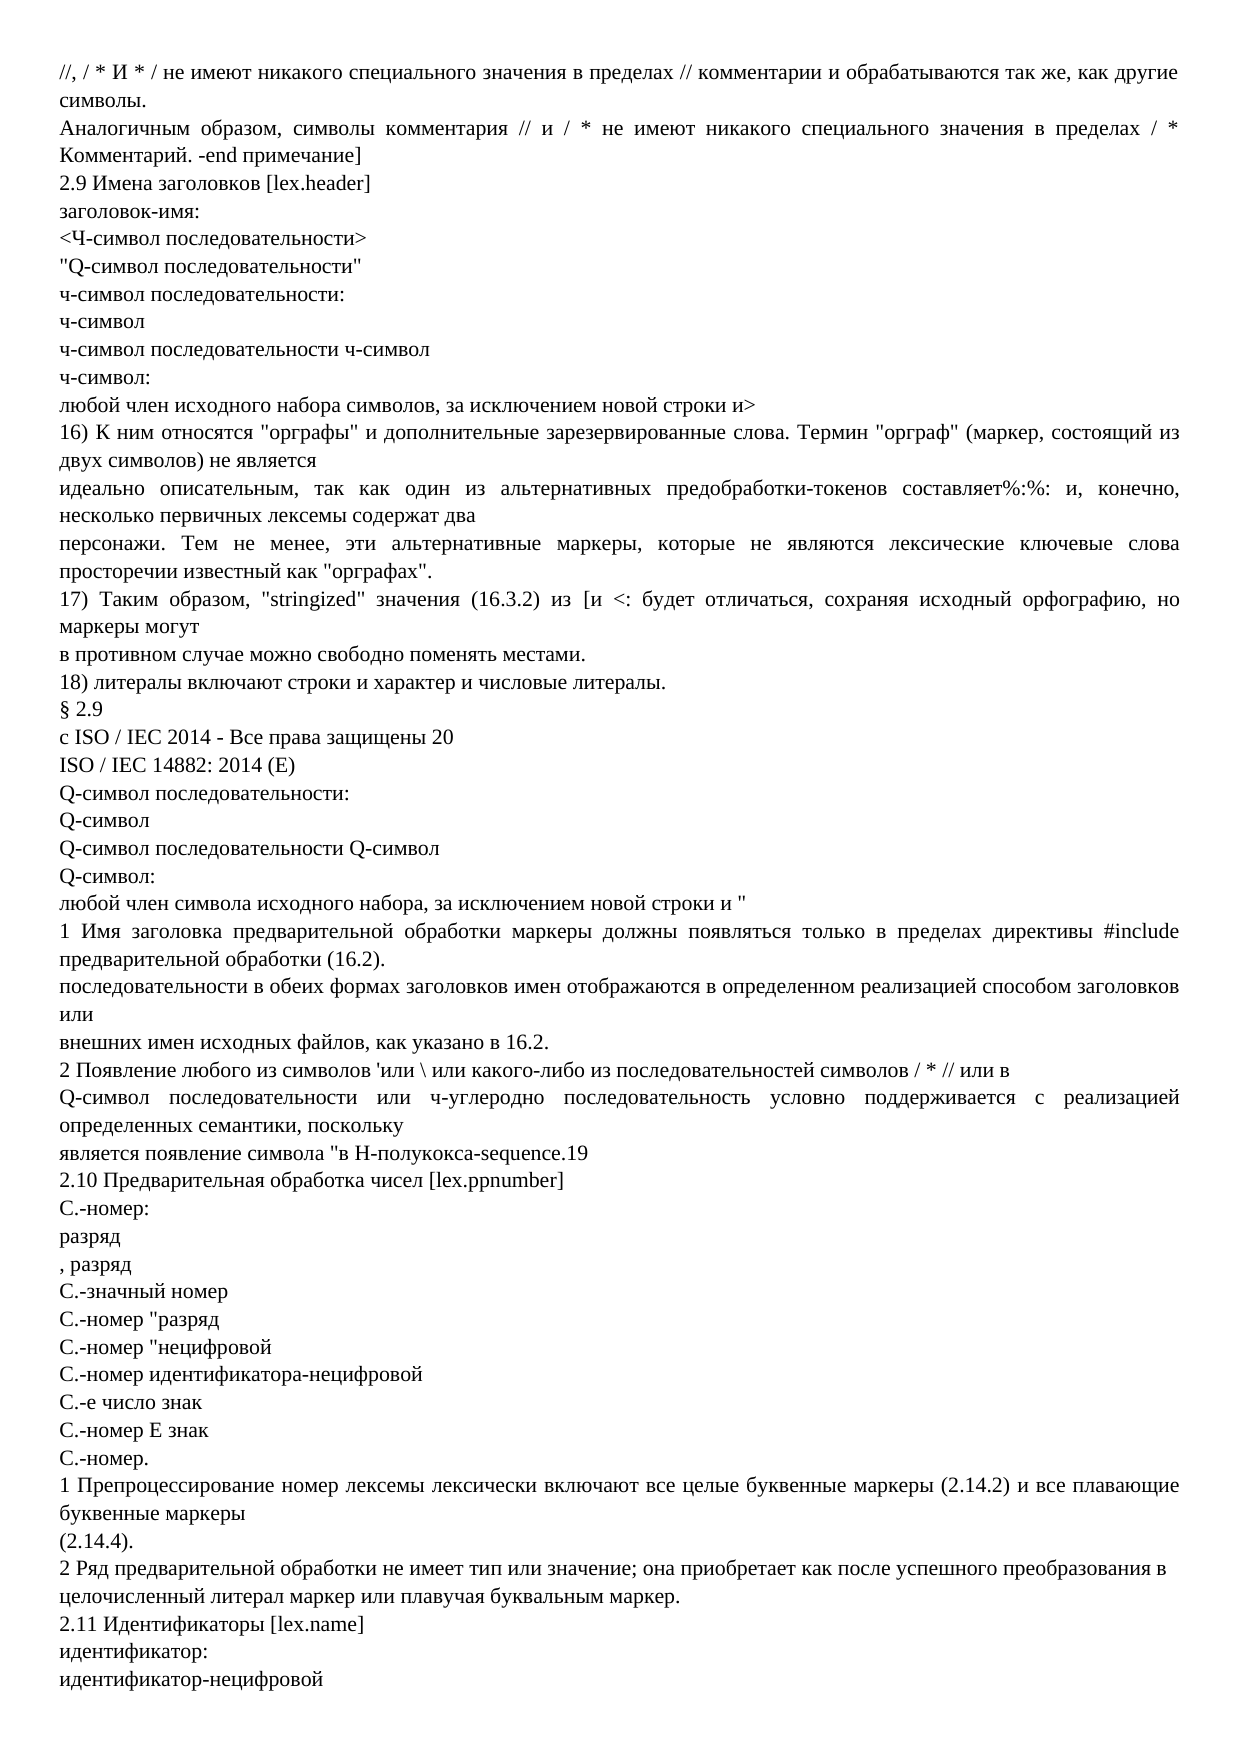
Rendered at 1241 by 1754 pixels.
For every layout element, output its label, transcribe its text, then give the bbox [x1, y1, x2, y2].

text внешних имен исходных файлов, как указано в 16.2. [59, 1029, 1181, 1054]
text ч-символ: [59, 364, 1181, 389]
text последовательности в обеих формах заголовков имен отображаются в определенном реализацией способом заголовков или [59, 973, 1181, 1026]
text разряд [59, 1223, 1181, 1248]
text Q-символ: [59, 863, 1181, 888]
text идентификатор: [59, 1638, 1181, 1664]
text С.-номер "разряд [59, 1306, 1181, 1331]
text С.-е число знак [59, 1389, 1181, 1414]
text (2.14.4). [59, 1528, 1181, 1553]
text 2.9 Имена заголовков [lex.header] [59, 170, 1181, 195]
text 2.11 Идентификаторы [lex.name] [59, 1611, 1181, 1636]
text Аналогичным образом, символы комментария // и / * не имеют никакого специального значения в пределах / * Комментарий. -end примечание] [59, 114, 1181, 167]
text ч-символ последовательности: [59, 281, 1181, 306]
text //, / * И * / не имеют никакого специального значения в пределах // комментарии и обрабатываются так же, как другие символы. [59, 59, 1181, 112]
text в противном случае можно свободно поменять местами. [59, 641, 1181, 666]
text 1 Имя заголовка предварительной обработки маркеры должны появляться только в пределах директивы #include предварительной обработки (16.2). [59, 918, 1181, 971]
text идеально описательным, так как один из альтернативных предобработки-токенов составляет%:%: и, конечно, несколько первичных лексемы содержат два [59, 475, 1181, 528]
text 2 Ряд предварительной обработки не имеет тип или значение; она приобретает как после успешного преобразования в [59, 1555, 1181, 1581]
text идентификатор-нецифровой [59, 1666, 1181, 1691]
text Q-символ [59, 807, 1181, 832]
text Q-символ последовательности: [59, 779, 1181, 805]
text 1 Препроцессирование номер лексемы лексически включают все целые буквенные маркеры (2.14.2) и все плавающие буквенные маркеры [59, 1472, 1181, 1525]
text Q-символ последовательности или ч-углеродно последовательность условно поддерживается с реализацией определенных семантики, поскольку [59, 1084, 1181, 1137]
text С.-номер. [59, 1444, 1181, 1470]
text ч-символ последовательности ч-символ [59, 336, 1181, 361]
text С.-номер идентификатора-нецифровой [59, 1361, 1181, 1387]
text с ISO / IEC 2014 - Все права защищены 20 [59, 724, 1181, 749]
text любой член исходного набора символов, за исключением новой строки и> [59, 392, 1181, 417]
text Q-символ последовательности Q-символ [59, 835, 1181, 860]
text ч-символ [59, 308, 1181, 334]
text 2.10 Предварительная обработка чисел [lex.ppnumber] [59, 1167, 1181, 1193]
text "Q-символ последовательности" [59, 253, 1181, 278]
text 2 Появление любого из символов 'или \ или какого-либо из последовательностей символов / * // или в [59, 1057, 1181, 1082]
text ISO / IEC 14882: 2014 (E) [59, 752, 1181, 777]
text персонажи. Тем не менее, эти альтернативные маркеры, которые не являются лексические ключевые слова просторечии известный как "орграфах". [59, 530, 1181, 583]
text является появление символа "в Н-полукокса-sequence.19 [59, 1140, 1181, 1165]
text заголовок-имя: [59, 198, 1181, 223]
text С.-значный номер [59, 1278, 1181, 1303]
text 17) Таким образом, "stringized" значения (16.3.2) из ​​[и <: будет отличаться, сохраняя исходный орфографию, но маркеры могут [59, 586, 1181, 638]
text целочисленный литерал маркер или плавучая буквальным маркер. [59, 1583, 1181, 1608]
text § 2.9 [59, 696, 1181, 722]
text 16) К ним относятся "орграфы" и дополнительные зарезервированные слова. Термин "орграф" (маркер, состоящий из двух символов) не является [59, 419, 1181, 472]
text , разряд [59, 1251, 1181, 1276]
text <Ч-символ последовательности> [59, 225, 1181, 251]
text 18) литералы включают строки и характер и числовые литералы. [59, 669, 1181, 694]
text С.-номер E знак [59, 1417, 1181, 1442]
text С.-номер: [59, 1195, 1181, 1220]
text любой член символа исходного набора, за исключением новой строки и " [59, 890, 1181, 916]
text С.-номер "нецифровой [59, 1334, 1181, 1359]
